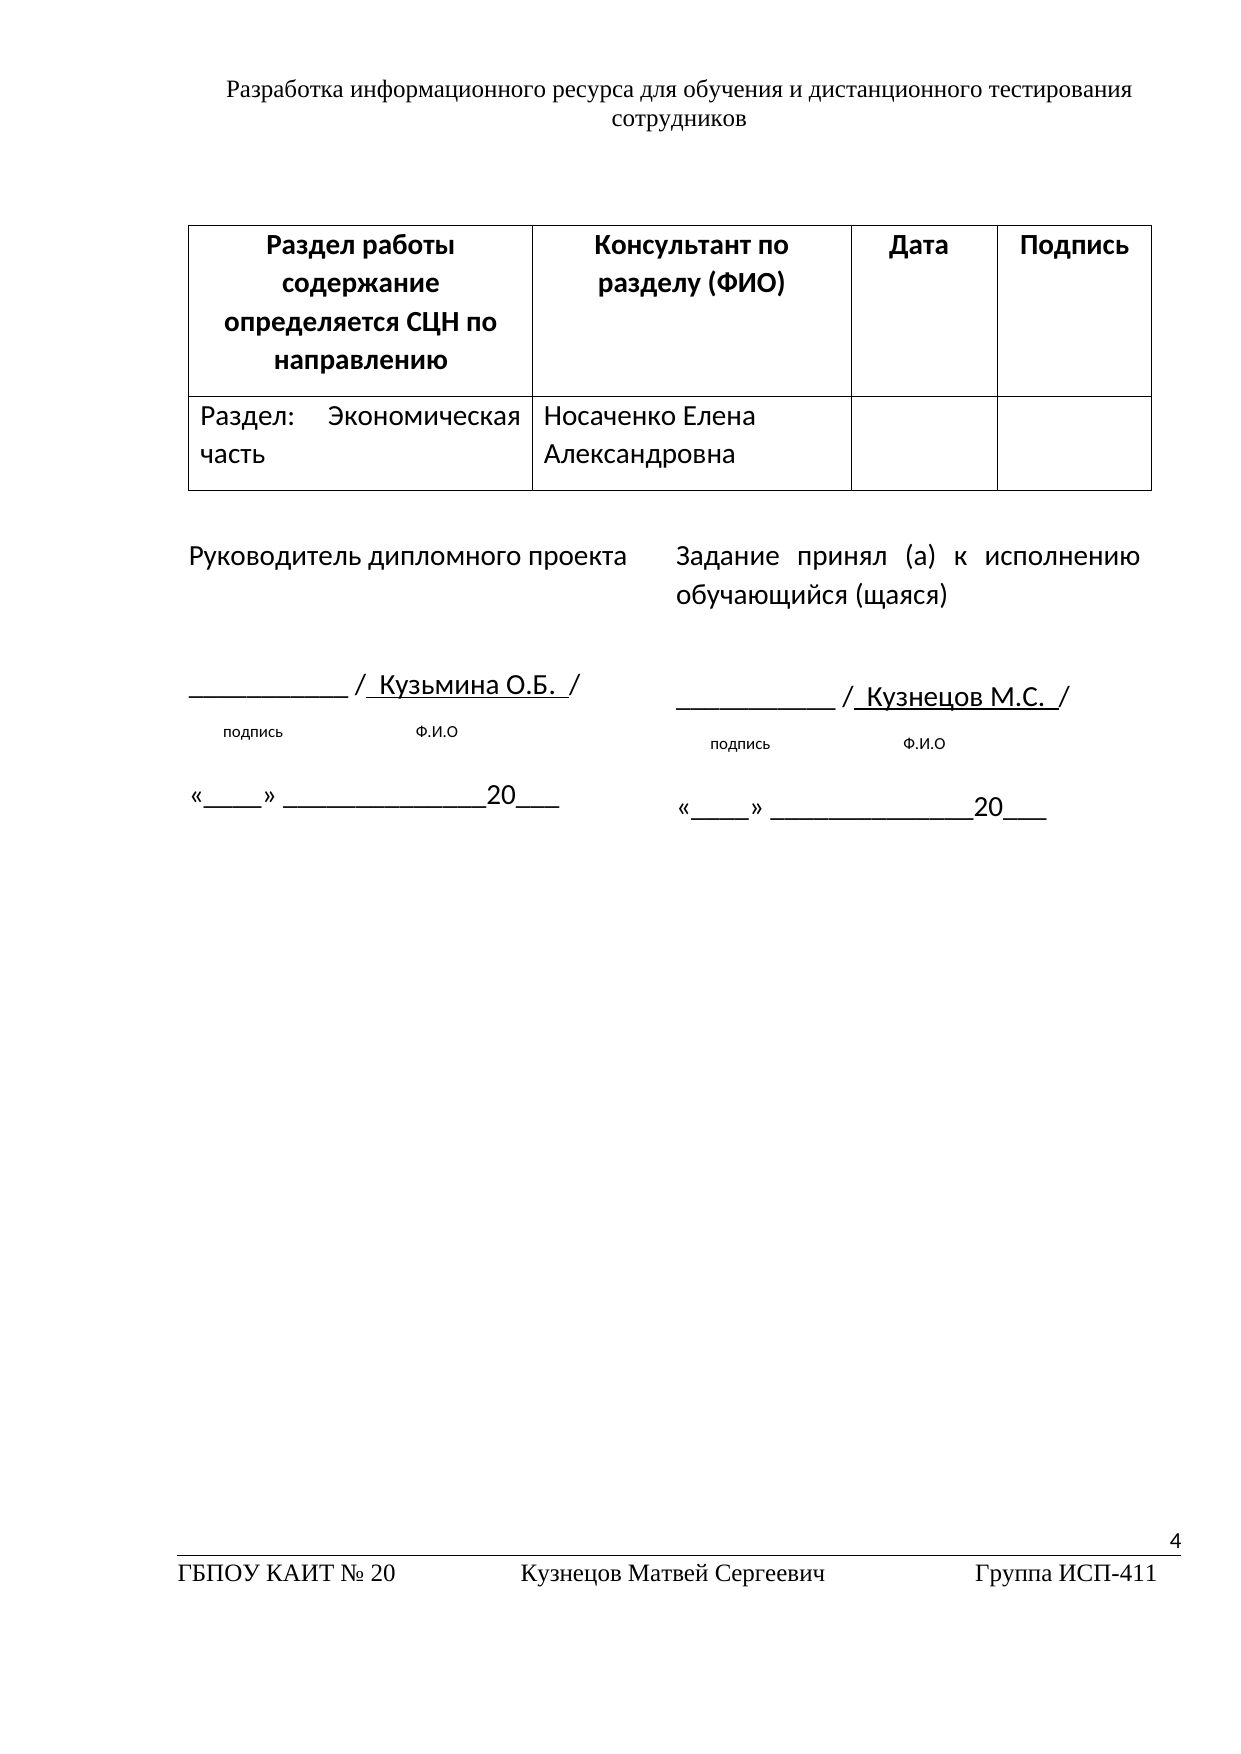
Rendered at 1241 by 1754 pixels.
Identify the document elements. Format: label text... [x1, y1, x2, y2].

table_header Подпись [998, 226, 1151, 396]
table_header Консультант по разделу (ФИО) [533, 226, 851, 396]
table_header Раздел работы содержание определяется СЦН по направлению [189, 226, 532, 396]
table_cell Носаченко Елена Александровна [533, 397, 851, 489]
table_header Дата [852, 226, 997, 396]
table_cell [998, 397, 1151, 489]
table_cell Раздел: Экономическая часть [189, 397, 532, 489]
table_header Руководитель дипломного проекта ___________ / Кузьмина О.Б. / подпись Ф.И.О «____» ______________20___ [177, 538, 664, 940]
table_header Задание принял (а) к исполнению обучающийся (щаяся) ___________ / Кузнецов М.С. / подпись Ф.И.О «____» ______________20___ [665, 538, 1152, 940]
table_cell [852, 397, 997, 489]
